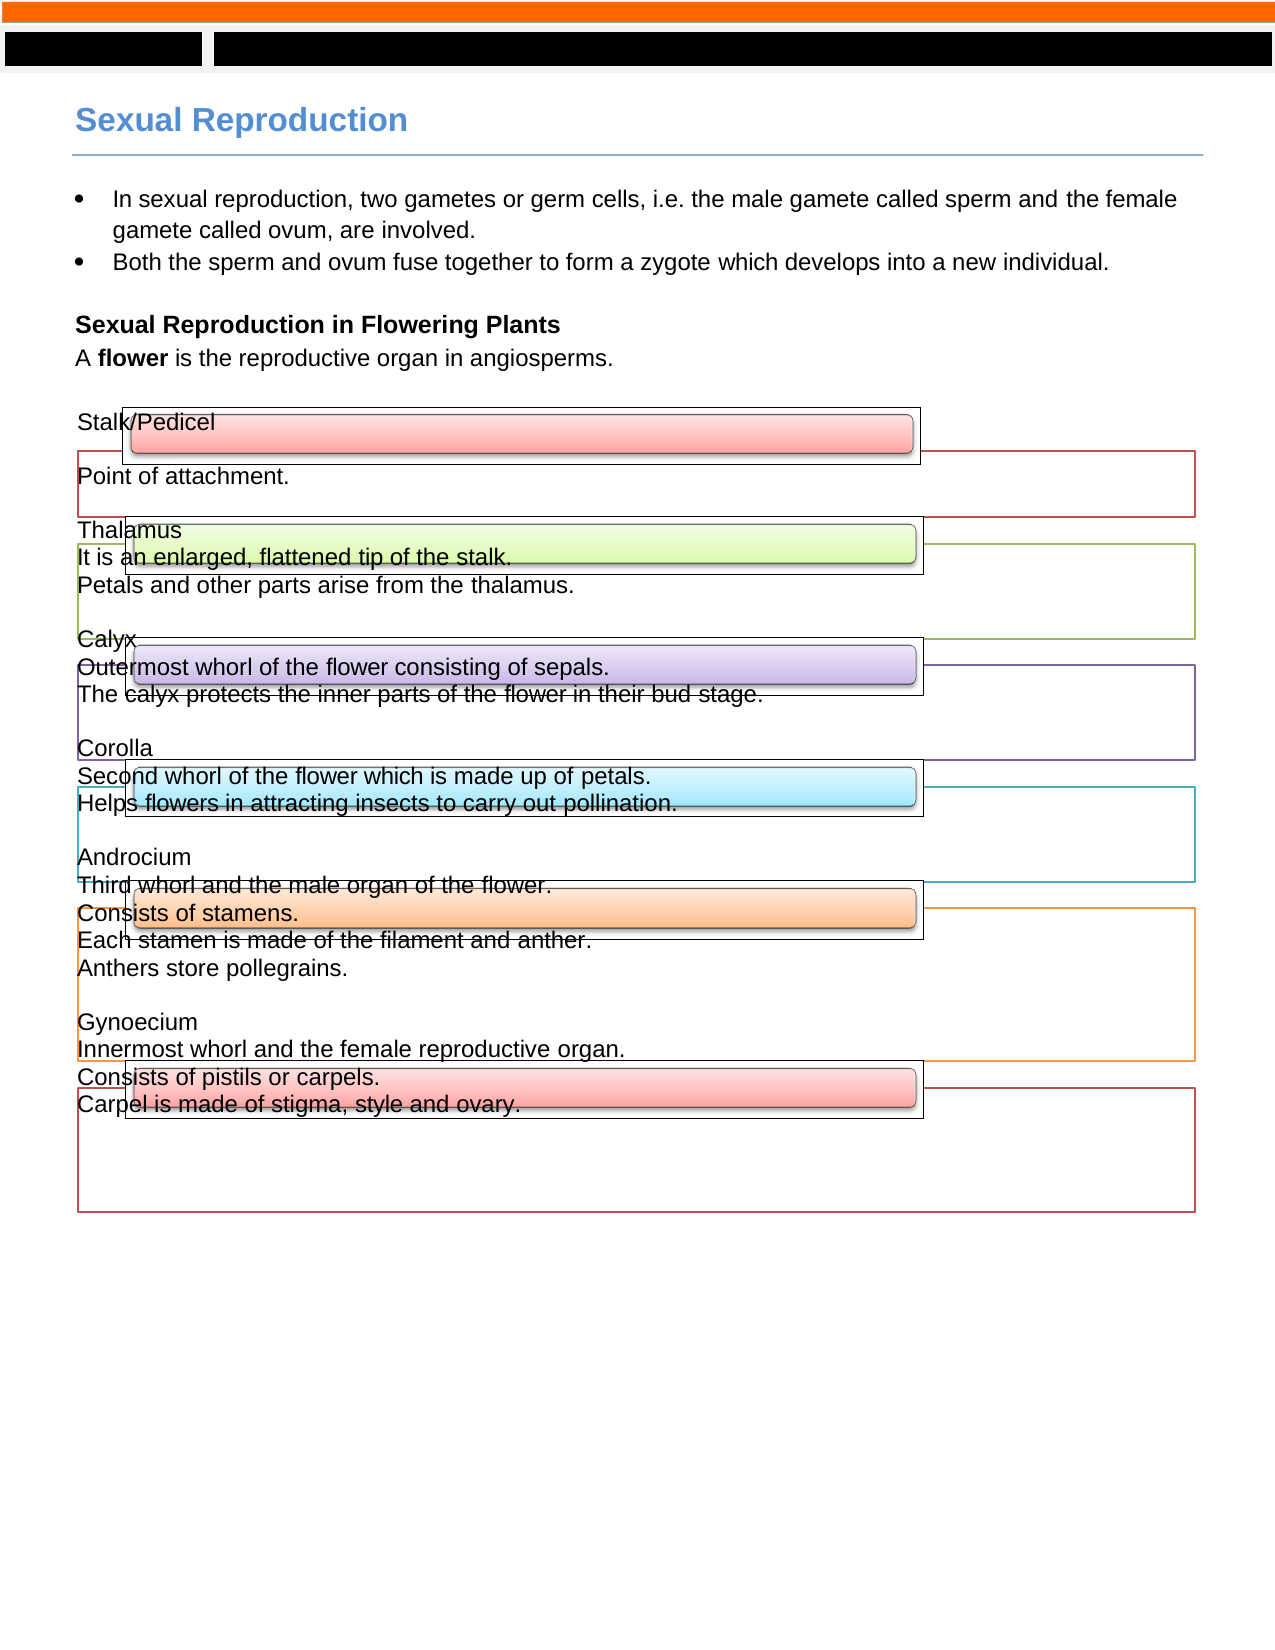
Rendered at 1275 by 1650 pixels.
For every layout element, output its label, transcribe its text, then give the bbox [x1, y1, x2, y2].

subtitle Sexual Reproduction in Flowering Plants [75, 311, 1275, 339]
picture [417, 882, 424, 892]
list Both the sperm and ovum fuse together to form a zygote which develops into a new individual. [75, 248, 1275, 276]
picture [126, 881, 923, 939]
picture [140, 881, 145, 890]
picture [126, 1061, 923, 1118]
picture [338, 800, 345, 809]
picture [123, 408, 920, 464]
picture [349, 882, 356, 892]
text A flower is the reproductive organ in angiosperms. [75, 344, 1275, 372]
picture [496, 882, 503, 892]
picture [567, 800, 573, 810]
picture [371, 882, 378, 891]
list In sexual reproduction, two gametes or germ cells, i.e. the male gamete called sperm and the female gamete called ovum, are involved. [75, 185, 1200, 244]
picture [126, 638, 923, 695]
picture [516, 881, 521, 891]
text Sexual Reproduction [75, 99, 1275, 138]
picture [126, 760, 923, 816]
picture [171, 882, 178, 892]
picture [508, 881, 513, 890]
picture [148, 881, 153, 891]
picture [126, 517, 923, 574]
